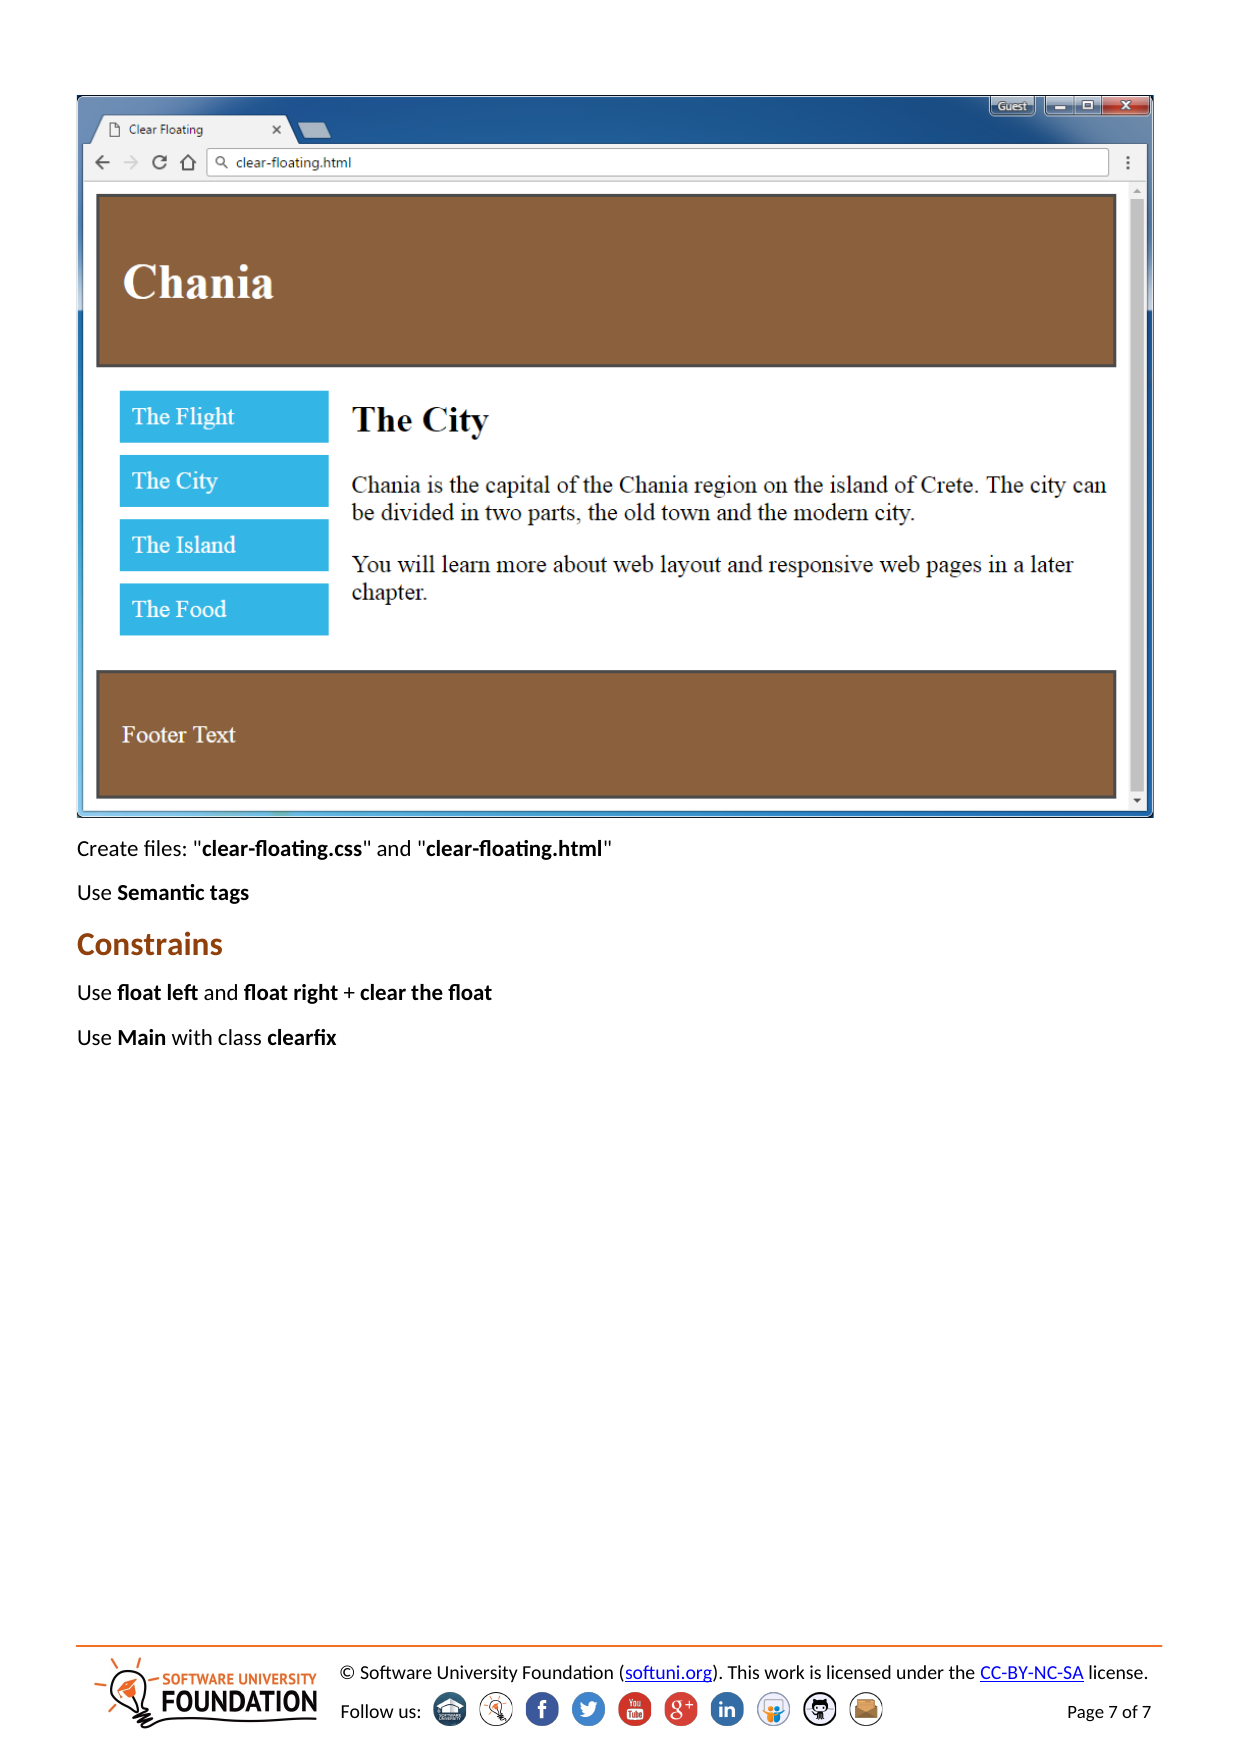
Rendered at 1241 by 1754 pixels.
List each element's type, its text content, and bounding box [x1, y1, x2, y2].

picture [93, 1656, 317, 1729]
text Use float left and float right + clear the float [77, 978, 1163, 1006]
picture [849, 1692, 883, 1726]
text Use Semantic tags [77, 878, 1163, 907]
picture [618, 1692, 652, 1726]
picture [757, 1692, 790, 1726]
picture [572, 1692, 605, 1726]
picture [479, 1692, 513, 1726]
picture [664, 1692, 698, 1726]
picture [710, 1692, 744, 1726]
text Create files: "clear-floating.css" and "clear-floating.html" [77, 834, 1163, 862]
subtitle Constrains [77, 923, 1163, 964]
picture [525, 1692, 559, 1726]
picture [76, 95, 1154, 818]
text Use Main with class clearfix [77, 1023, 1163, 1051]
picture [803, 1692, 837, 1726]
picture [433, 1692, 467, 1726]
